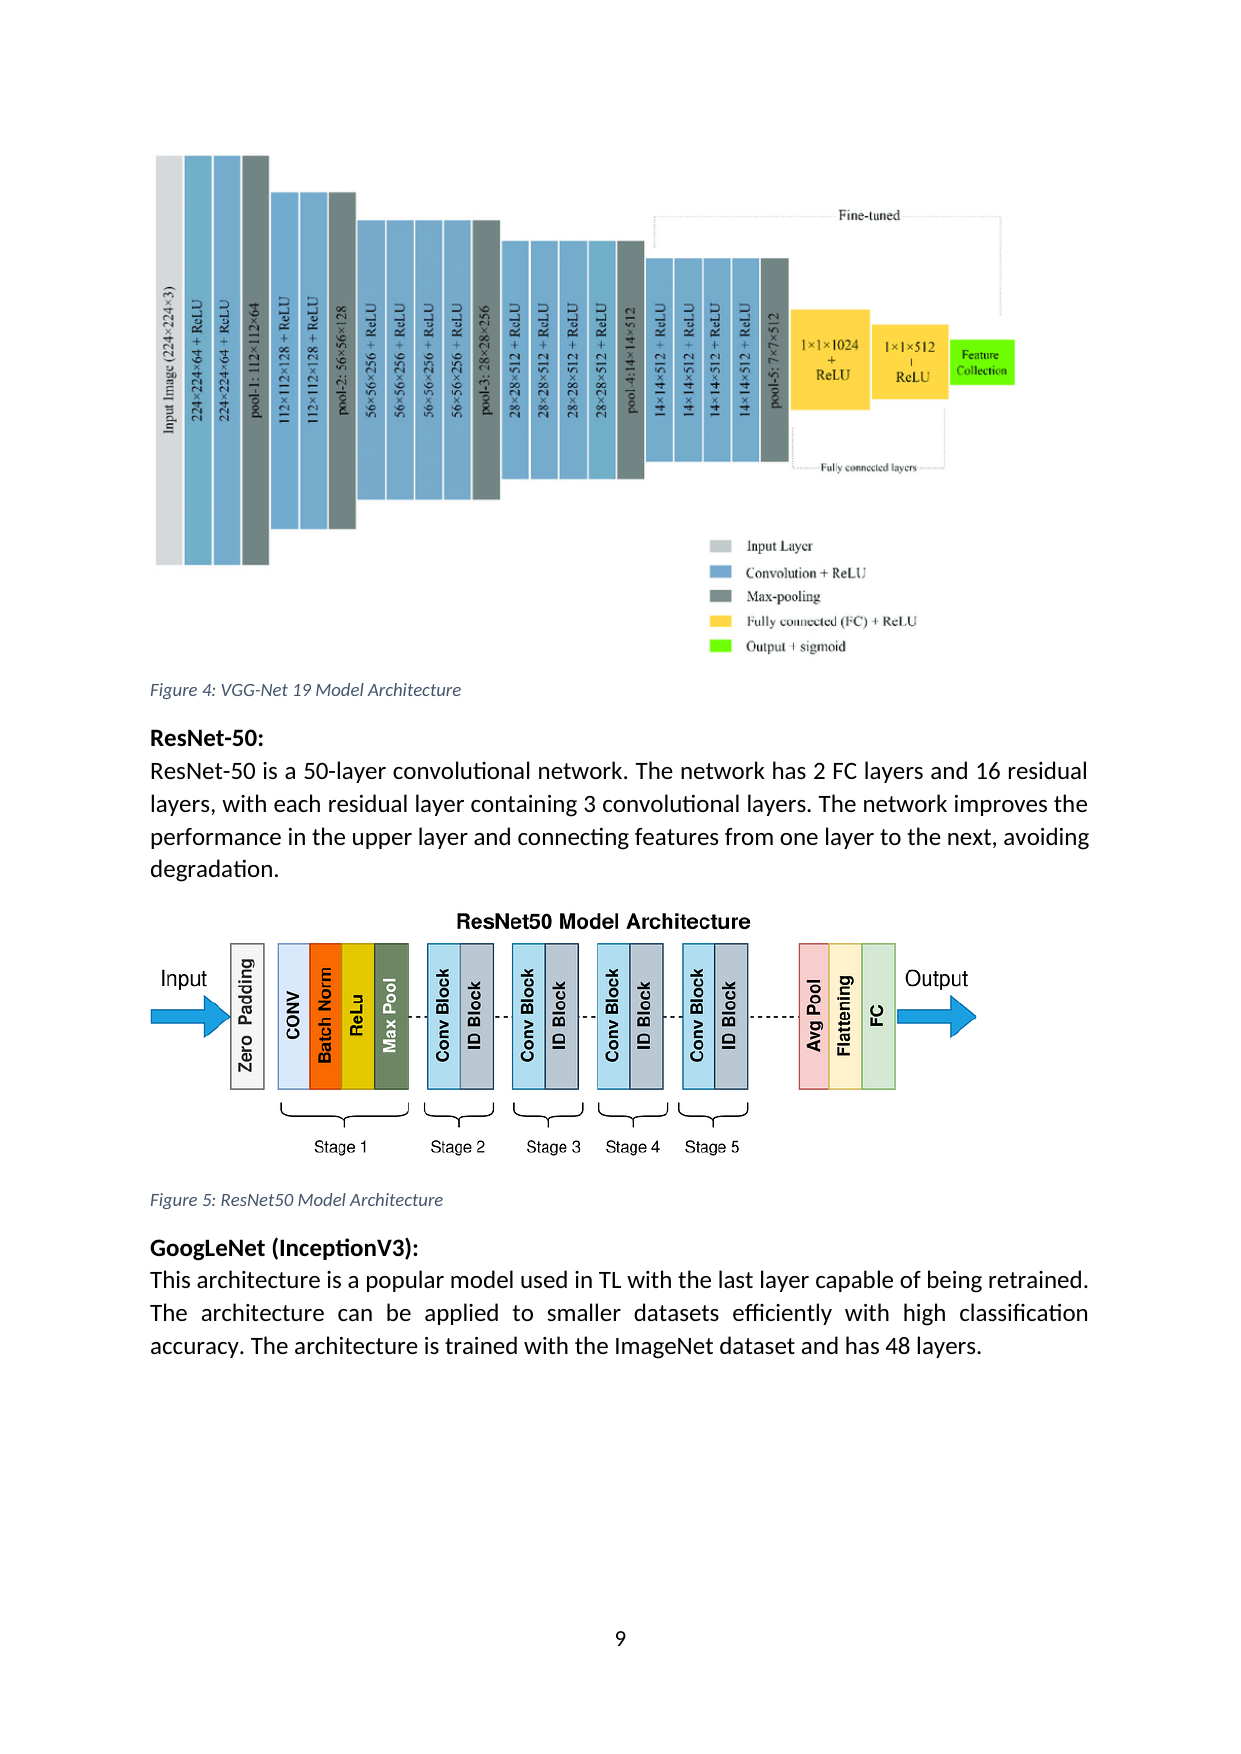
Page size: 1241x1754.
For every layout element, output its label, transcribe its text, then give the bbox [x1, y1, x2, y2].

picture [150, 903, 977, 1169]
text This architecture is a popular model used in TL with the last layer capable of being retrained. The architecture can be applied to smaller datasets efficiently with high classification accuracy. The architecture is trained with the ImageNet dataset and has 48 layers. [150, 1264, 1090, 1361]
text ResNet-50 is a 50-layer convolutional network. The network has 2 FC layers and 16 residual layers, with each residual layer containing 3 convolutional layers. The network improves the performance in the upper layer and connecting features from one layer to the next, avoiding degradation. [150, 755, 1090, 884]
subtitle GoogLeNet (InceptionV3): [150, 1232, 1090, 1262]
picture [150, 150, 1023, 660]
text Figure 4: VGG-Net 19 Model Architecture [150, 678, 1090, 701]
subtitle ResNet-50: [150, 722, 1090, 752]
text Figure 5: ResNet50 Model Architecture [150, 1188, 1090, 1211]
